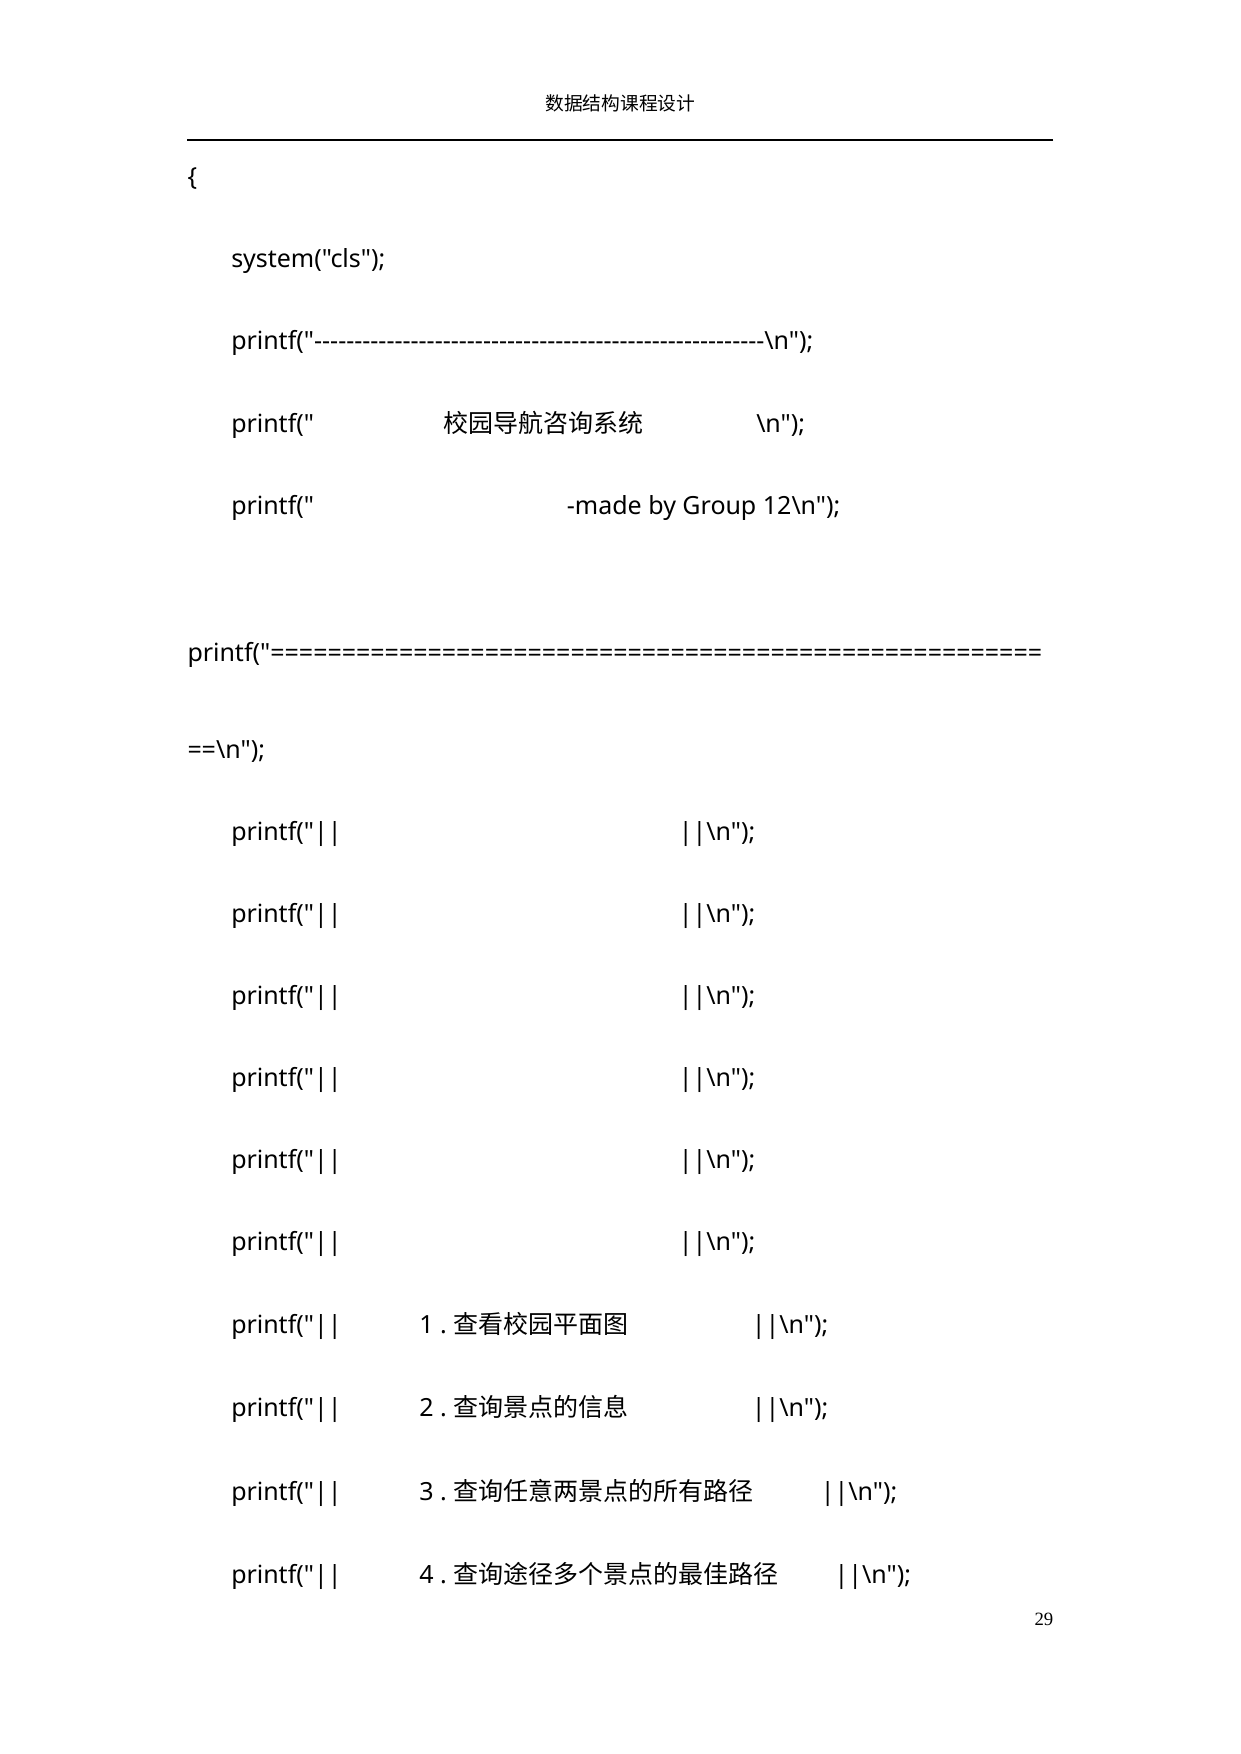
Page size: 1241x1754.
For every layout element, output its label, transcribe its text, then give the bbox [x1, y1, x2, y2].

text printf("|| ||\n"); [187, 798, 1053, 863]
text printf(" 校园导航咨询系统 \n"); [187, 389, 1053, 454]
text printf("|| ||\n"); [187, 962, 1053, 1027]
text printf("--------------------------------------------------------\n"); [187, 307, 1053, 372]
text printf("|| ||\n"); [187, 881, 1053, 946]
text system("cls"); [187, 225, 1053, 290]
text printf("|| ||\n"); [187, 1208, 1053, 1273]
text printf("|| ||\n"); [187, 1044, 1053, 1109]
text printf("|| 1 . 查看校园平面图 ||\n"); [187, 1290, 1053, 1355]
text printf("|| 2 . 查询景点的信息 ||\n"); [187, 1373, 1053, 1438]
text printf("|| 3 . 查询任意两景点的所有路径 ||\n"); [187, 1457, 1053, 1522]
text { [187, 143, 1053, 208]
text printf("|| ||\n"); [187, 1126, 1053, 1191]
text printf("========================================================\n"); [187, 554, 1053, 782]
text printf(" -made by Group 12\n"); [187, 472, 1053, 537]
text printf("|| 4 . 查询途径多个景点的最佳路径 ||\n"); [187, 1540, 1053, 1605]
